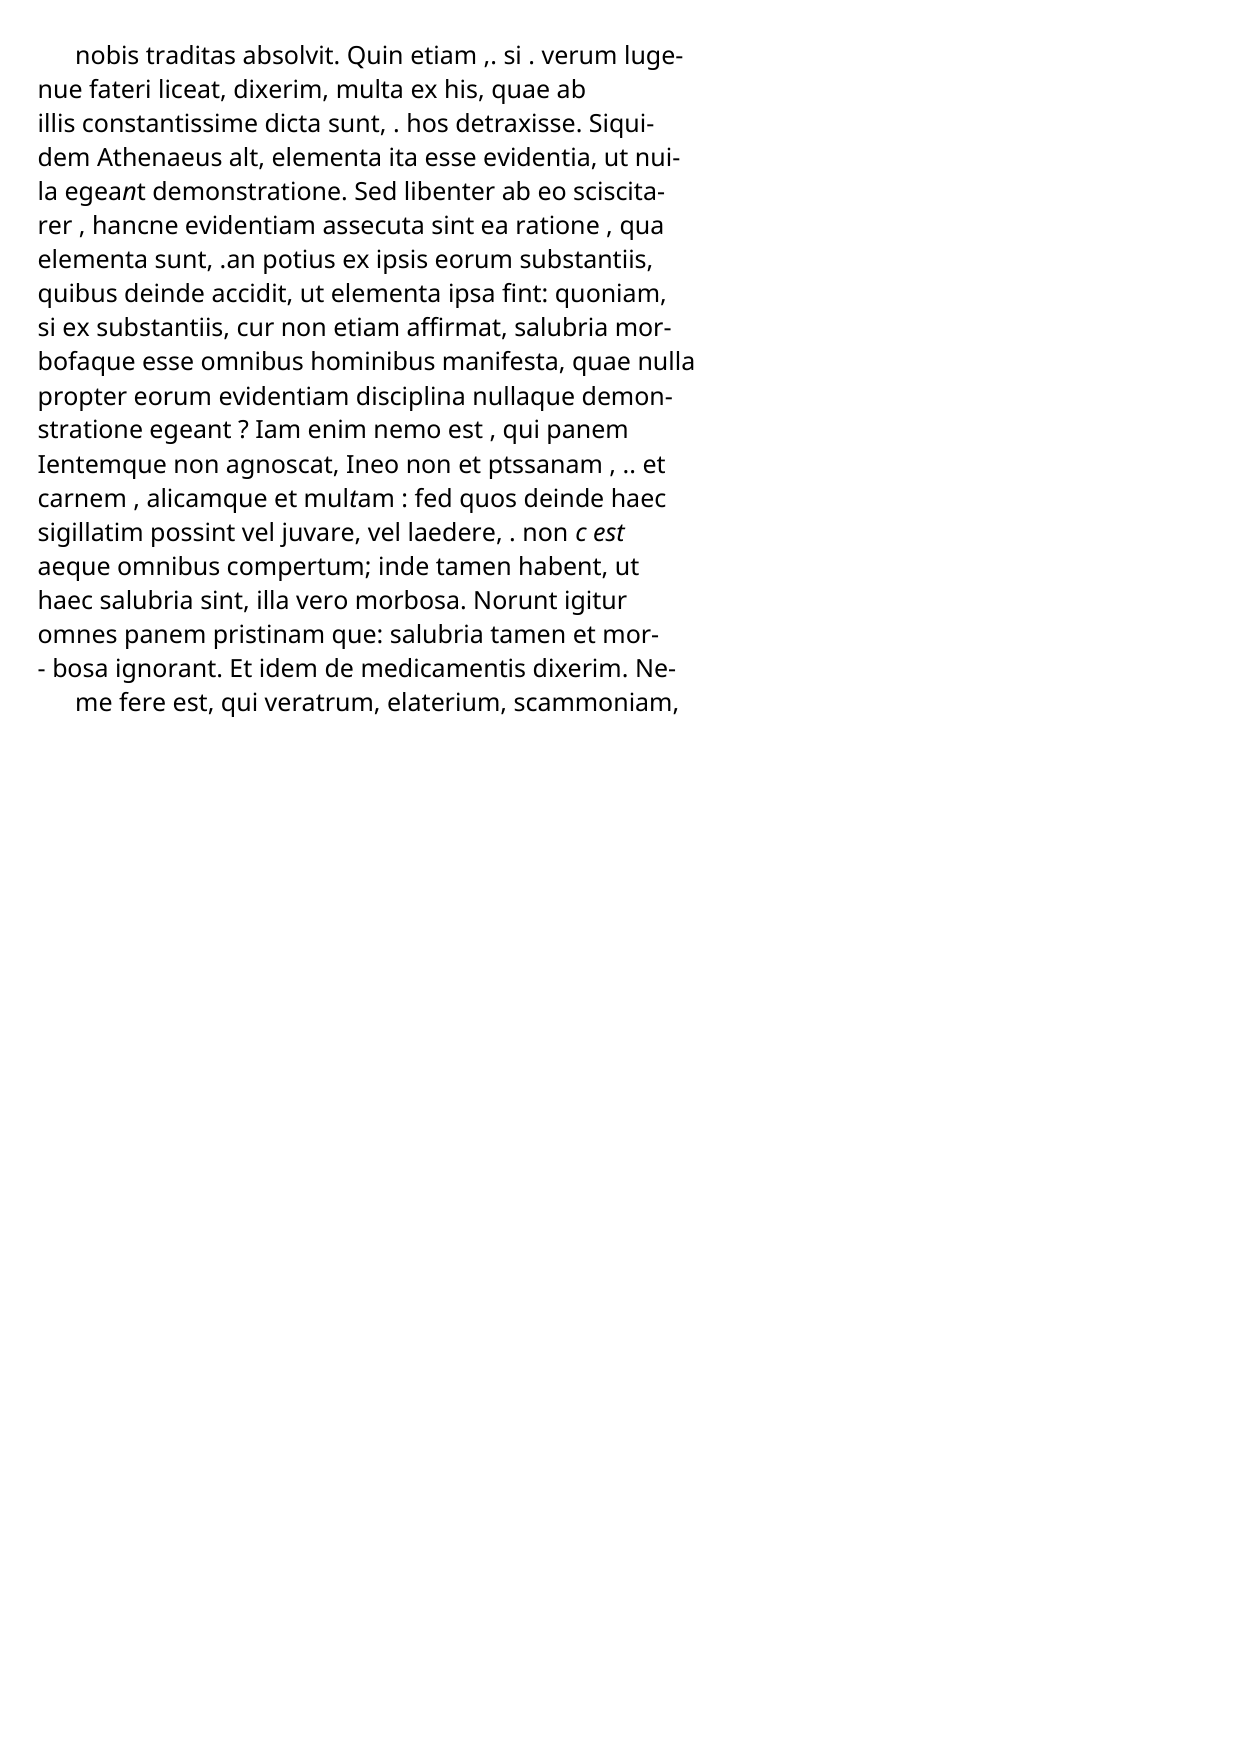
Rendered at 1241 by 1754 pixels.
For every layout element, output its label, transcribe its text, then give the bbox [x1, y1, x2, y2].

text nobis traditas absolvit. Quin etiam ,. si . verum luge- nue fateri liceat, dixerim, multa ex his, quae ab illis constantissime dicta sunt, . hos detraxisse. Siqui- dem Athenaeus alt, elementa ita esse evidentia, ut nui- la egeant demonstratione. Sed libenter ab eo sciscita- rer , hancne evidentiam assecuta sint ea ratione , qua elementa sunt, .an potius ex ipsis eorum substantiis, quibus deinde accidit, ut elementa ipsa fint: quoniam, si ex substantiis, cur non etiam affirmat, salubria mor- bofaque esse omnibus hominibus manifesta, quae nulla propter eorum evidentiam disciplina nullaque demon- stratione egeant ? Iam enim nemo est , qui panem Ientemque non agnoscat, Ineo non et ptssanam , .. et carnem , alicamque et multam : fed quos deinde haec sigillatim possint vel juvare, vel laedere, . non c est aeque omnibus compertum; inde tamen habent, ut haec salubria sint, illa vero morbosa. Norunt igitur omnes panem pristinam que: salubria tamen et mor- - bosa ignorant. Et idem de medicamentis dixerim. Ne- [37, 37, 1203, 685]
text me fere est, qui veratrum, elaterium, scammoniam, [37, 685, 1203, 719]
